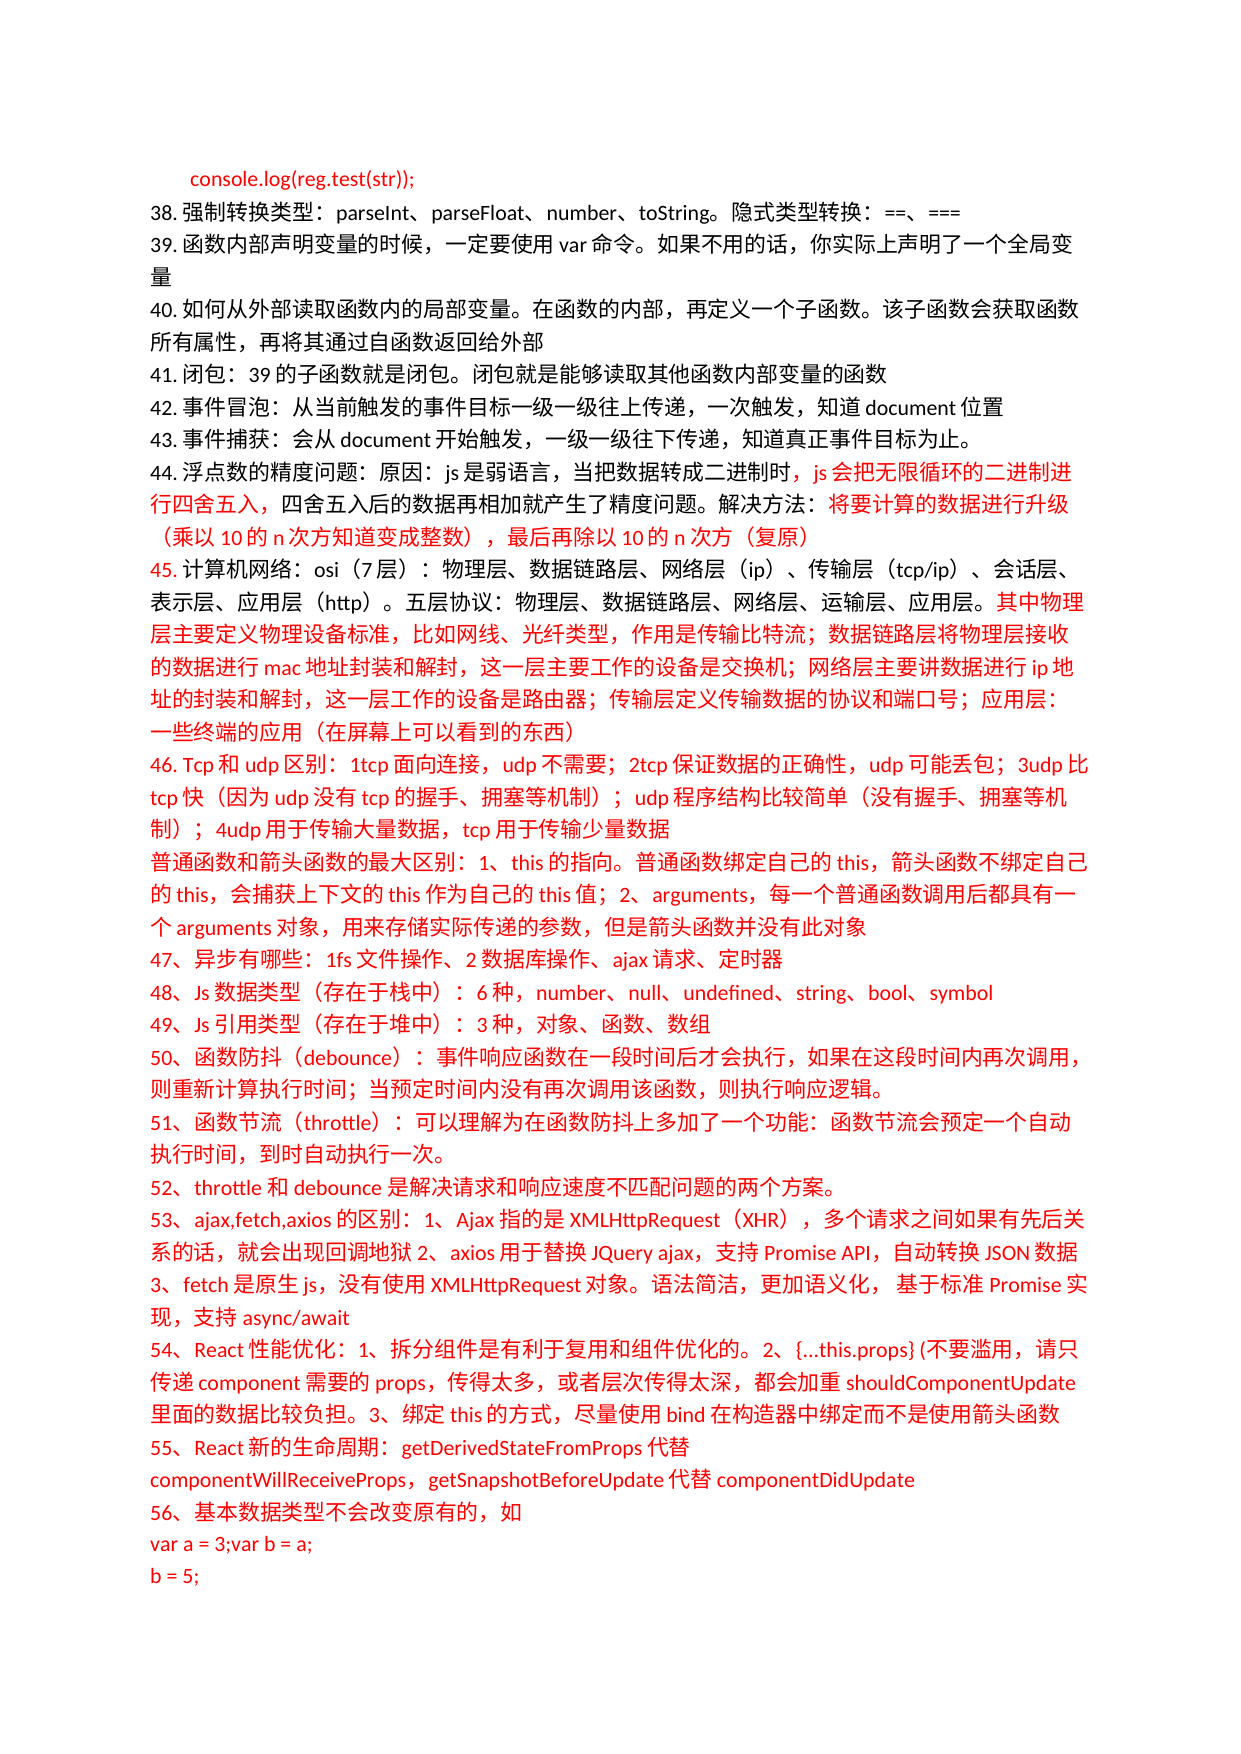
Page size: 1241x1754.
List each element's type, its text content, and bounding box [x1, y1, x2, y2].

list Js引用类型（存在于堆中）：3种，对象、函数、数组 [150, 1007, 1090, 1039]
list 浮点数的精度问题：原因：js是弱语言，当把数据转成二进制时，js会把无限循环的二进制进行四舍五入，四舍五入后的数据再相加就产生了精度问题。解决方法：将要计算的数据进行升级（乘以10的n次方知道变成整数），最后再除以10的n次方（复原） [150, 454, 1090, 552]
list 函数内部声明变量的时候，一定要使用var命令。如果不用的话，你实际上声明了一个全局变量 [150, 227, 1090, 292]
list 异步有哪些：1fs文件操作、2数据库操作、ajax请求、定时器 [150, 942, 1090, 974]
list 基本数据类型不会改变原有的，如 [150, 1494, 1090, 1527]
list console.log(reg.test(str)); [150, 162, 1090, 194]
list b = 5; [150, 1559, 1090, 1592]
list 强制转换类型：parseInt、parseFloat、number、toString。隐式类型转换：==、=== [150, 194, 1090, 227]
list 如何从外部读取函数内的局部变量。在函数的内部，再定义一个子函数。该子函数会获取函数所有属性，再将其通过自函数返回给外部 [150, 292, 1090, 357]
list React性能优化：1、拆分组件是有利于复用和组件优化的。2、{...this.props} (不要滥用，请只传递component需要的props，传得太多，或者层次传得太深，都会加重shouldComponentUpdate里面的数据比较负担。3、绑定this的方式，尽量使用bind在构造器中绑定而不是使用箭头函数 [150, 1332, 1090, 1429]
list ajax,fetch,axios的区别：1、Ajax 指的是 XMLHttpRequest（XHR），多个请求之间如果有先后关系的话，就会出现回调地狱2、axios用于替换JQuery ajax，支持 Promise API，自动转换JSON数据3、fetch是原生js，没有使用XMLHttpRequest对象。语法简洁，更加语义化， 基于标准 Promise 实现，支持 async/await [150, 1202, 1090, 1332]
list 事件冒泡：从当前触发的事件目标一级一级往上传递，一次触发，知道document位置 [150, 389, 1090, 422]
list Tcp和udp区别：1tcp面向连接，udp不需要；2tcp保证数据的正确性，udp可能丢包；3udp比tcp快（因为udp没有tcp的握手、拥塞等机制）；udp程序结构比较简单（没有握手、拥塞等机制）；4udp用于传输大量数据，tcp用于传输少量数据 [150, 747, 1090, 844]
list 函数节流（throttle）：可以理解为在函数防抖上多加了一个功能：函数节流会预定一个自动执行时间，到时自动执行一次。 [150, 1104, 1090, 1169]
list throttle 和 debounce 是解决请求和响应速度不匹配问题的两个方案。 [150, 1169, 1090, 1202]
list 闭包：39的子函数就是闭包。闭包就是能够读取其他函数内部变量的函数 [150, 357, 1090, 389]
list 事件捕获：会从document开始触发，一级一级往下传递，知道真正事件目标为止。 [150, 422, 1090, 454]
list Js数据类型（存在于栈中）：6种，number、null、undefined、string、bool、symbol [150, 974, 1090, 1007]
list 函数防抖（debounce）：事件响应函数在一段时间后才会执行，如果在这段时间内再次调用，则重新计算执行时间；当预定时间内没有再次调用该函数，则执行响应逻辑。 [150, 1039, 1090, 1104]
list 计算机网络：osi（7层）：物理层、数据链路层、网络层（ip）、传输层（tcp/ip）、会话层、表示层、应用层（http）。五层协议：物理层、数据链路层、网络层、运输层、应用层。其中物理层主要定义物理设备标准，比如网线、光纤类型，作用是传输比特流；数据链路层将物理层接收的数据进行mac地址封装和解封，这一层主要工作的设备是交换机；网络层主要讲数据进行ip地址的封装和解封，这一层工作的设备是路由器；传输层定义传输数据的协议和端口号；应用层：一些终端的应用（在屏幕上可以看到的东西） [150, 552, 1090, 747]
list var a = 3;var b = a; [150, 1527, 1090, 1559]
text 普通函数和箭头函数的最大区别：1、this的指向。普通函数绑定自己的this，箭头函数不绑定自己的this，会捕获上下文的this作为自己的this值；2、arguments，每一个普通函数调用后都具有一个arguments对象，用来存储实际传递的参数，但是箭头函数并没有此对象 [150, 844, 1090, 942]
list React新的生命周期：getDerivedStateFromProps代替componentWillReceiveProps，getSnapshotBeforeUpdate代替componentDidUpdate [150, 1429, 1090, 1494]
